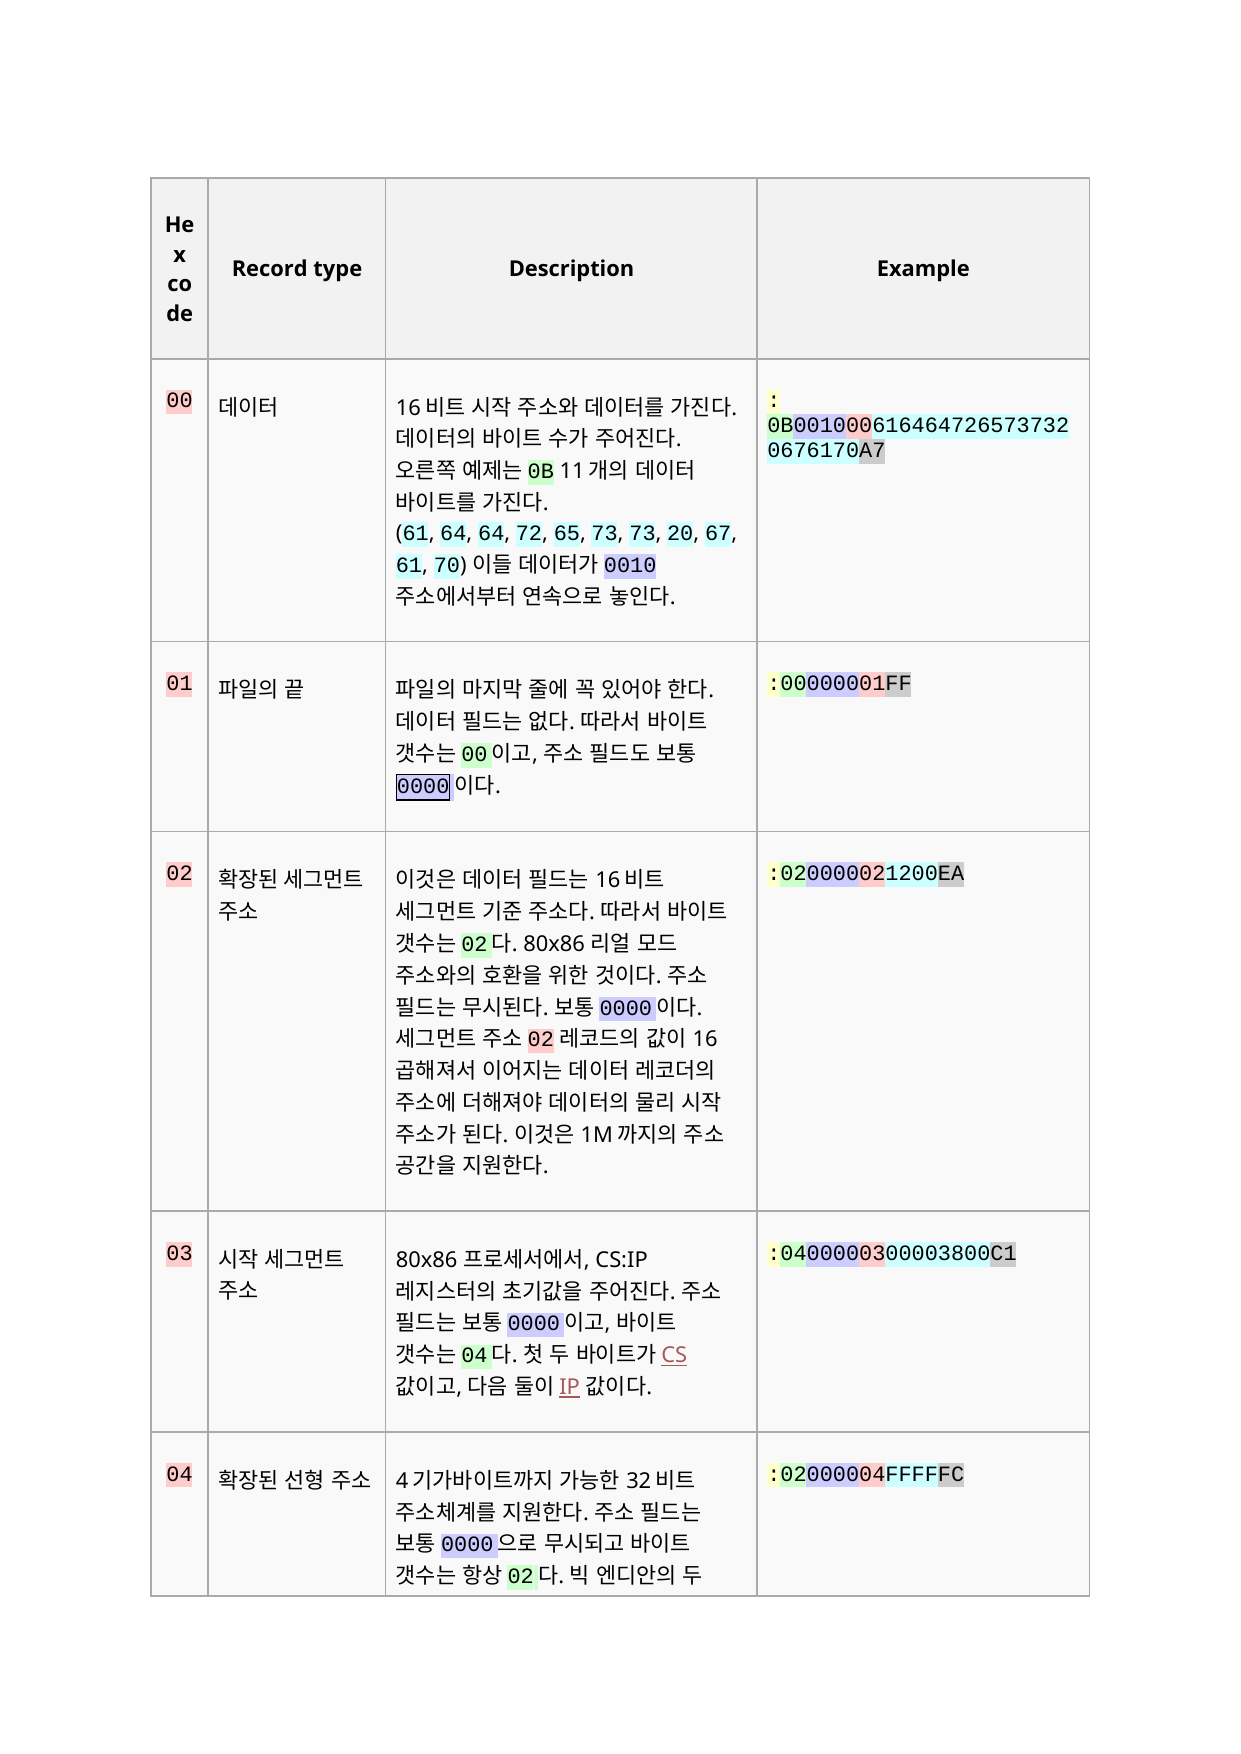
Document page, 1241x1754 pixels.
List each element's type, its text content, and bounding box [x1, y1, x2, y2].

table_cell 이것은 데이터 필드는 16비트 세그먼트 기준 주소다. 따라서 바이트 갯수는 02다. 80x86 리얼 모드 주소와의 호환을 위한 것이다. 주소 필드는 무시된다. 보통 0000이다. 세그먼트 주소 02 레코드의 값이 16 곱해져서 이어지는 데이터 레코더의 주소에 더해져야 데이터의 물리 시작 주소가 된다. 이것은 1M까지의 주소 공간을 지원한다. [386, 832, 756, 1210]
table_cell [386, 1433, 756, 1595]
table_cell 04 [152, 1433, 207, 1595]
table_cell 01 [152, 642, 207, 831]
table_header Example [758, 179, 1089, 358]
table_cell 확장된 세그먼트 주소 [209, 832, 385, 1210]
table_cell 데이터 [209, 360, 385, 641]
table_cell 03 [152, 1212, 207, 1431]
table_cell 00 [152, 360, 207, 641]
table_cell :020000021200EA [758, 832, 1089, 1210]
table_cell 02 [152, 832, 207, 1210]
table_cell 파일의 끝 [209, 642, 385, 831]
table_cell 확장된 선형 주소 [209, 1433, 385, 1595]
table_header Record type [209, 179, 385, 358]
table_cell :0B0010006164647265737320676170A7 [758, 360, 1089, 641]
table_cell :0400000300003800C1 [758, 1212, 1089, 1431]
table_cell :00000001FF [758, 642, 1089, 831]
table_cell 파일의 마지막 줄에 꼭 있어야 한다. 데이터 필드는 없다. 따라서 바이트 갯수는 00이고, 주소 필드도 보통0000이다. [386, 642, 756, 831]
table_cell 시작 세그먼트 주소 [209, 1212, 385, 1431]
table_header Hex code [152, 179, 207, 358]
table_cell 16비트 시작 주소와 데이터를 가진다. 데이터의 바이트 수가 주어진다. 오른쪽 예제는 0B 11개의 데이터 바이트를 가진다. (61, 64, 64, 72, 65, 73, 73, 20, 67, 61, 70) 이들 데이터가 0010 주소에서부터 연속으로 놓인다. [386, 360, 756, 641]
table_cell :02000004FFFFFC [758, 1433, 1089, 1595]
table_cell 80x86 프로세서에서, CS:IP 레지스터의 초기값을 주어진다. 주소 필드는 보통 0000이고, 바이트 갯수는 04다. 첫 두 바이트가 CS 값이고, 다음 둘이 IP 값이다. [386, 1212, 756, 1431]
table_header Description [386, 179, 756, 358]
